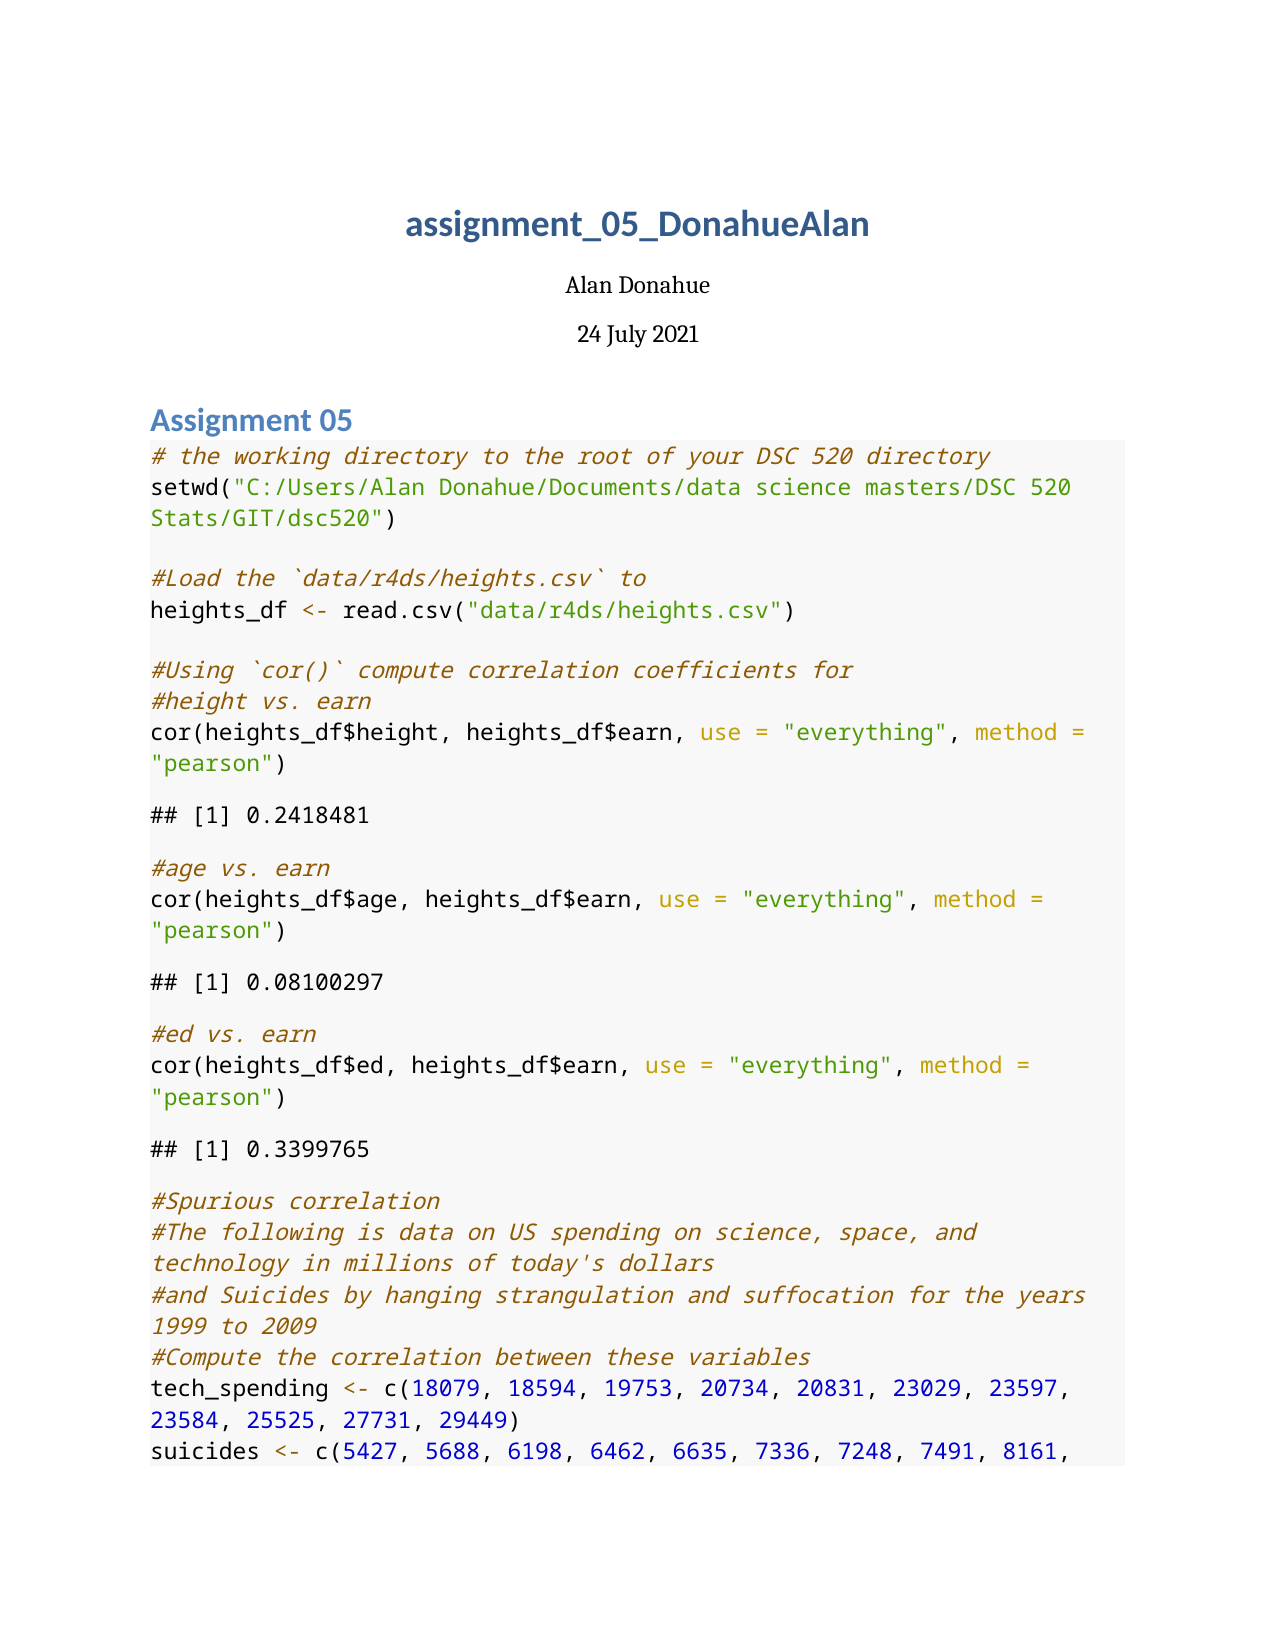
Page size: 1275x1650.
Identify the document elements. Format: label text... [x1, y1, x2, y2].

text Alan Donahue [150, 271, 1125, 299]
text ## [1] 0.2418481 [150, 799, 1125, 831]
subtitle Assignment 05 [150, 399, 1125, 440]
text # the working directory to the root of your DSC 520 directory setwd("C:/Users/Alan Donahue/Documents/data science masters/DSC 520 Stats/GIT/dsc520") #Load the `data/r4ds/heights.csv` to heights_df <- read.csv("data/r4ds/heights.csv") #Using `cor()` compute correlation coefficients for #height vs. earn cor(heights_df$height, heights_df$earn, use = "everything", method = "pearson") [150, 440, 1125, 779]
text #age vs. earn cor(heights_df$age, heights_df$earn, use = "everything", method = "pearson") [287, 852, 1125, 945]
text #ed vs. earn cor(heights_df$ed, heights_df$earn, use = "everything", method = "pearson") [150, 1018, 1125, 1112]
title assignment_05_DonahueAlan [150, 200, 1125, 246]
text ## [1] 0.3399765 [150, 1133, 1125, 1164]
text 24 July 2021 [150, 320, 1125, 349]
text ## [1] 0.08100297 [150, 966, 1125, 997]
